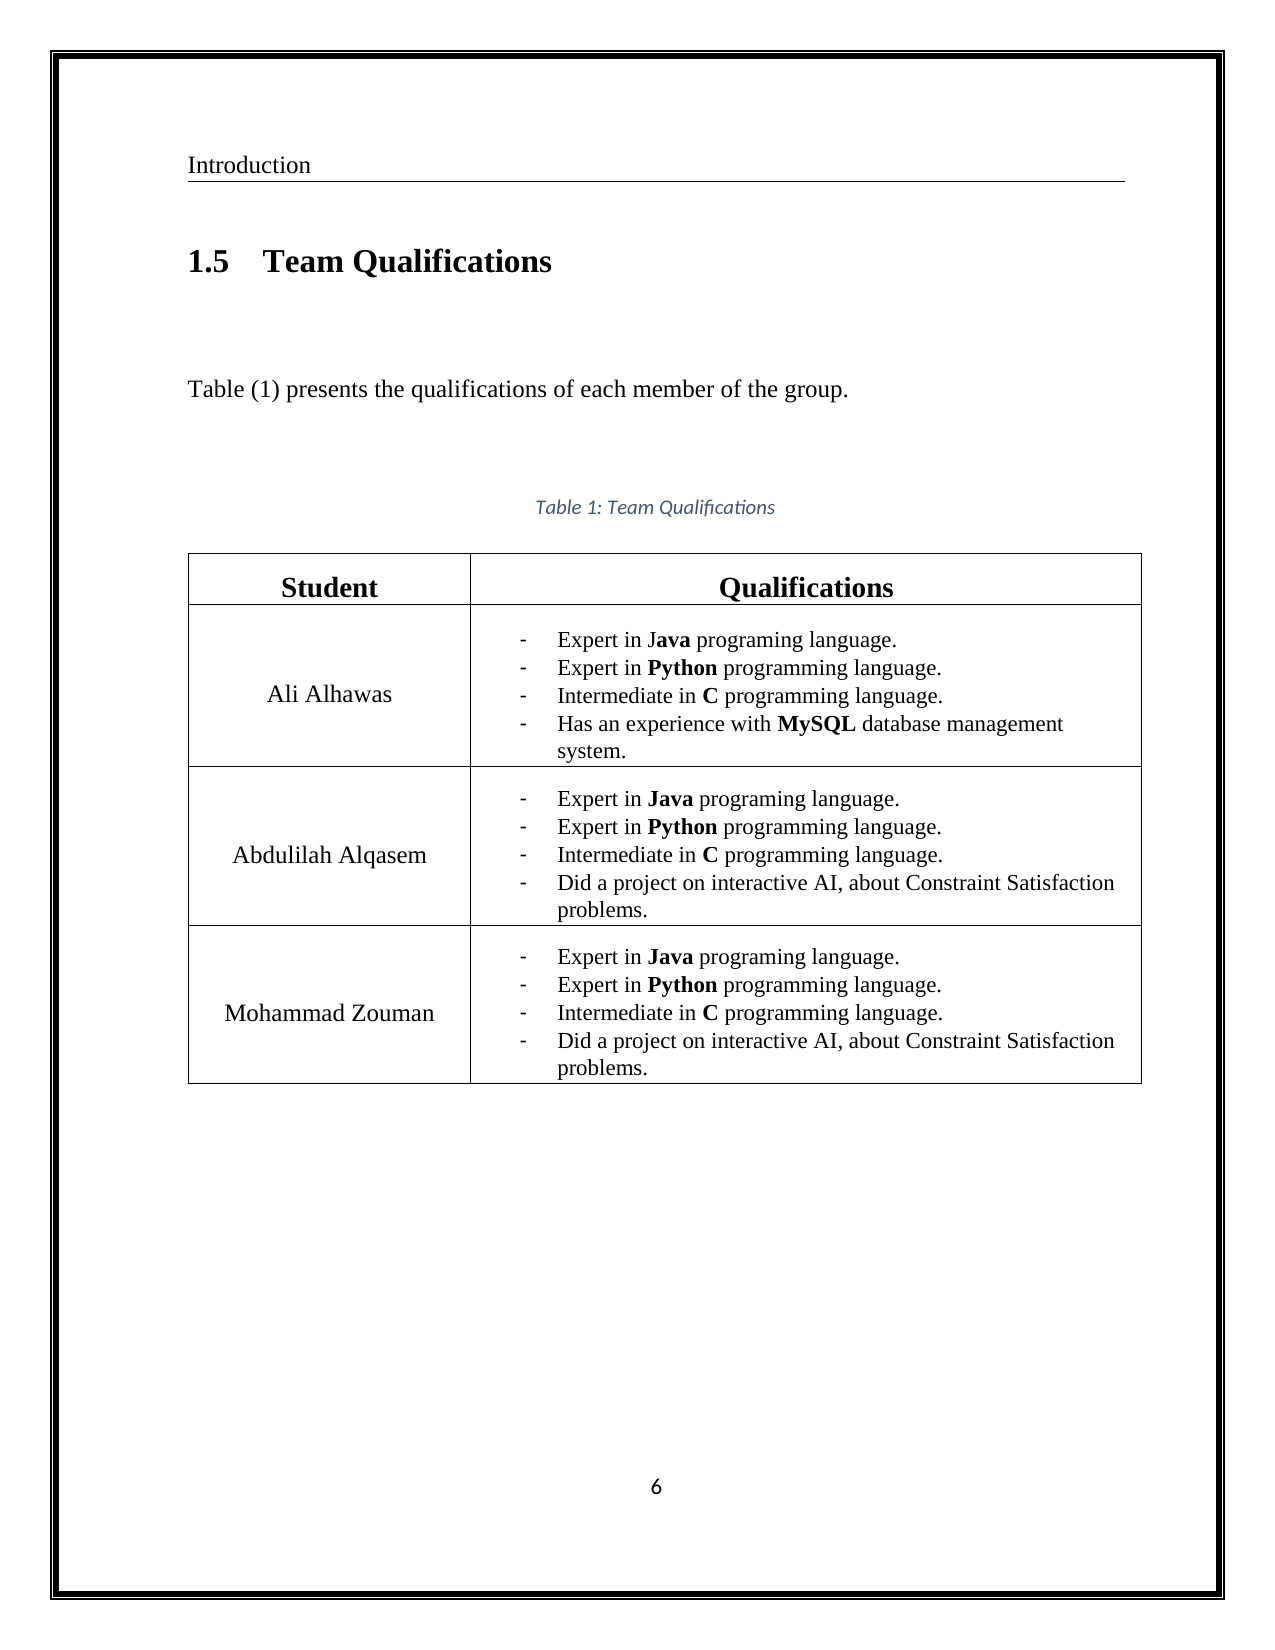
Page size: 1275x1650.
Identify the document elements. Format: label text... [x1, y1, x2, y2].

table_cell Expert in Java programing language. Expert in Python programming language. Intermediate in C programming language. Did a project on interactive AI, about Constraint Satisfaction problems. [471, 767, 1141, 924]
table_header Student [189, 554, 470, 604]
table_cell Mohammad Zouman [189, 926, 470, 1083]
table_cell Ali Alhawas [189, 605, 470, 766]
table_cell Abdulilah Alqasem [189, 767, 470, 924]
table_cell Expert in Java programing language. Expert in Python programming language. Intermediate in C programming language. Did a project on interactive AI, about Constraint Satisfaction problems. [471, 926, 1141, 1083]
table_cell Expert in Java programing language. Expert in Python programming language. Intermediate in C programming language. Has an experience with MySQL database management system. [471, 605, 1141, 766]
text Table 1: Team Qualifications [187, 494, 1125, 519]
table_header Qualifications [471, 554, 1141, 604]
text Table (1) presents the qualifications of each member of the group. [187, 374, 1125, 403]
subtitle Team Qualifications [187, 241, 1125, 280]
